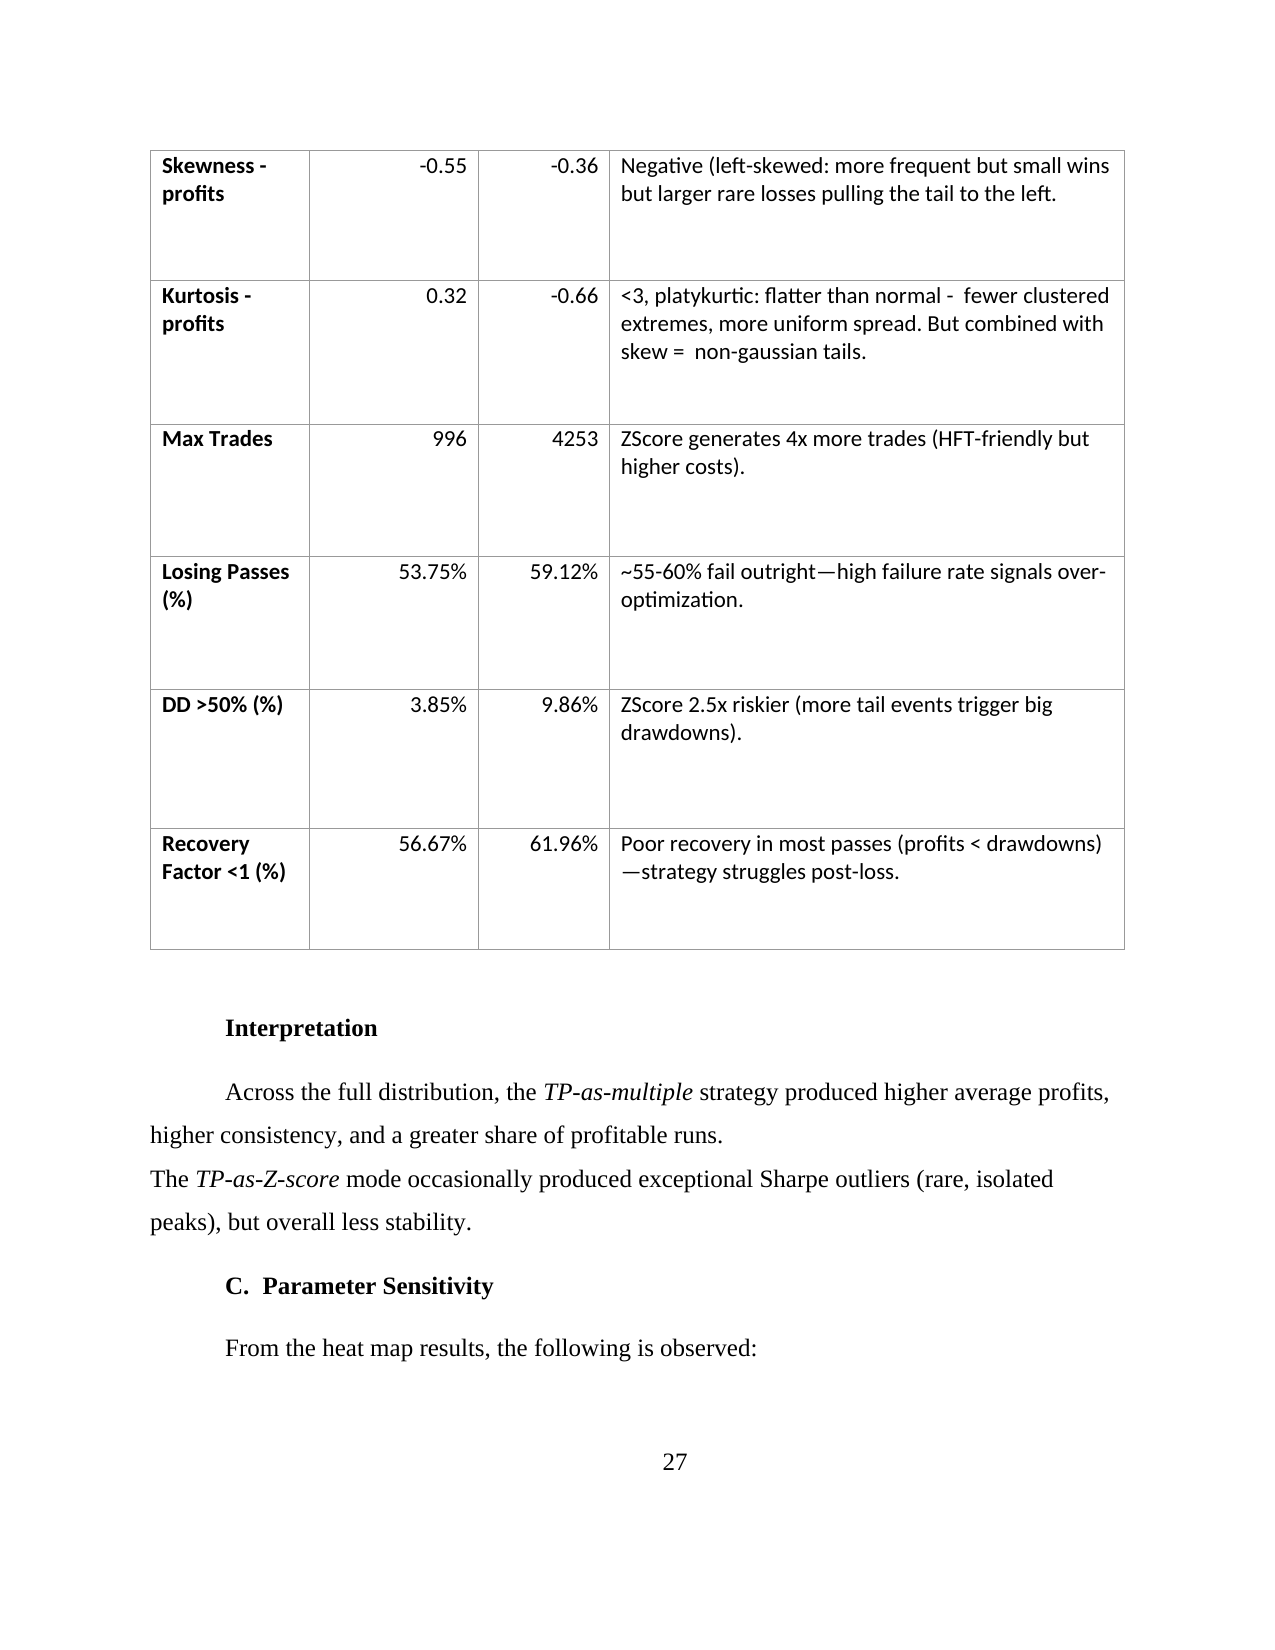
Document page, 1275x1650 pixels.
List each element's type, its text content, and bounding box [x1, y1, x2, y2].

table_cell ~55-60% fail outright—high failure rate signals over-optimization. [610, 557, 1124, 689]
table_cell Max Trades [151, 425, 309, 556]
table_cell Skewness - profits [151, 151, 309, 280]
table_cell 56.67% [310, 829, 478, 948]
table_cell 4253 [479, 425, 609, 556]
table_cell 53.75% [310, 557, 478, 689]
text Across the full distribution, the TP-as-multiple strategy produced higher average profits, higher consistency, and a greater share of profitable runs. The TP-as-Z-score mode occasionally produced exceptional Sharpe outliers (rare, isolated peaks), but overall less stability. [150, 1077, 1125, 1236]
table_cell Poor recovery in most passes (profits < drawdowns)—strategy struggles post-loss. [610, 829, 1124, 948]
table_cell Losing Passes (%) [151, 557, 309, 689]
table_cell ZScore generates 4x more trades (HFT-friendly but higher costs). [610, 425, 1124, 556]
table_cell 59.12% [479, 557, 609, 689]
table_cell 9.86% [479, 690, 609, 828]
table_cell Kurtosis - profits [151, 281, 309, 423]
table_cell ZScore 2.5x riskier (more tail events trigger big drawdowns). [610, 690, 1124, 828]
table_cell DD >50% (%) [151, 690, 309, 828]
table_cell 996 [310, 425, 478, 556]
text Interpretation [150, 1013, 1125, 1042]
table_cell -0.66 [479, 281, 609, 423]
table_cell -0.36 [479, 151, 609, 280]
table_cell <3, platykurtic: flatter than normal - fewer clustered extremes, more uniform spread. But combined with skew = non-gaussian tails. [610, 281, 1124, 423]
table_cell -0.55 [310, 151, 478, 280]
table_cell 3.85% [310, 690, 478, 828]
table_cell Negative (left-skewed: more frequent but small wins but larger rare losses pulling the tail to the left. [610, 151, 1124, 280]
table_cell Recovery Factor <1 (%) [151, 829, 309, 948]
table_cell 0.32 [310, 281, 478, 423]
table_cell 61.96% [479, 829, 609, 948]
text From the heat map results, the following is observed: [150, 1333, 1125, 1361]
subtitle Parameter Sensitivity [225, 1271, 1125, 1299]
